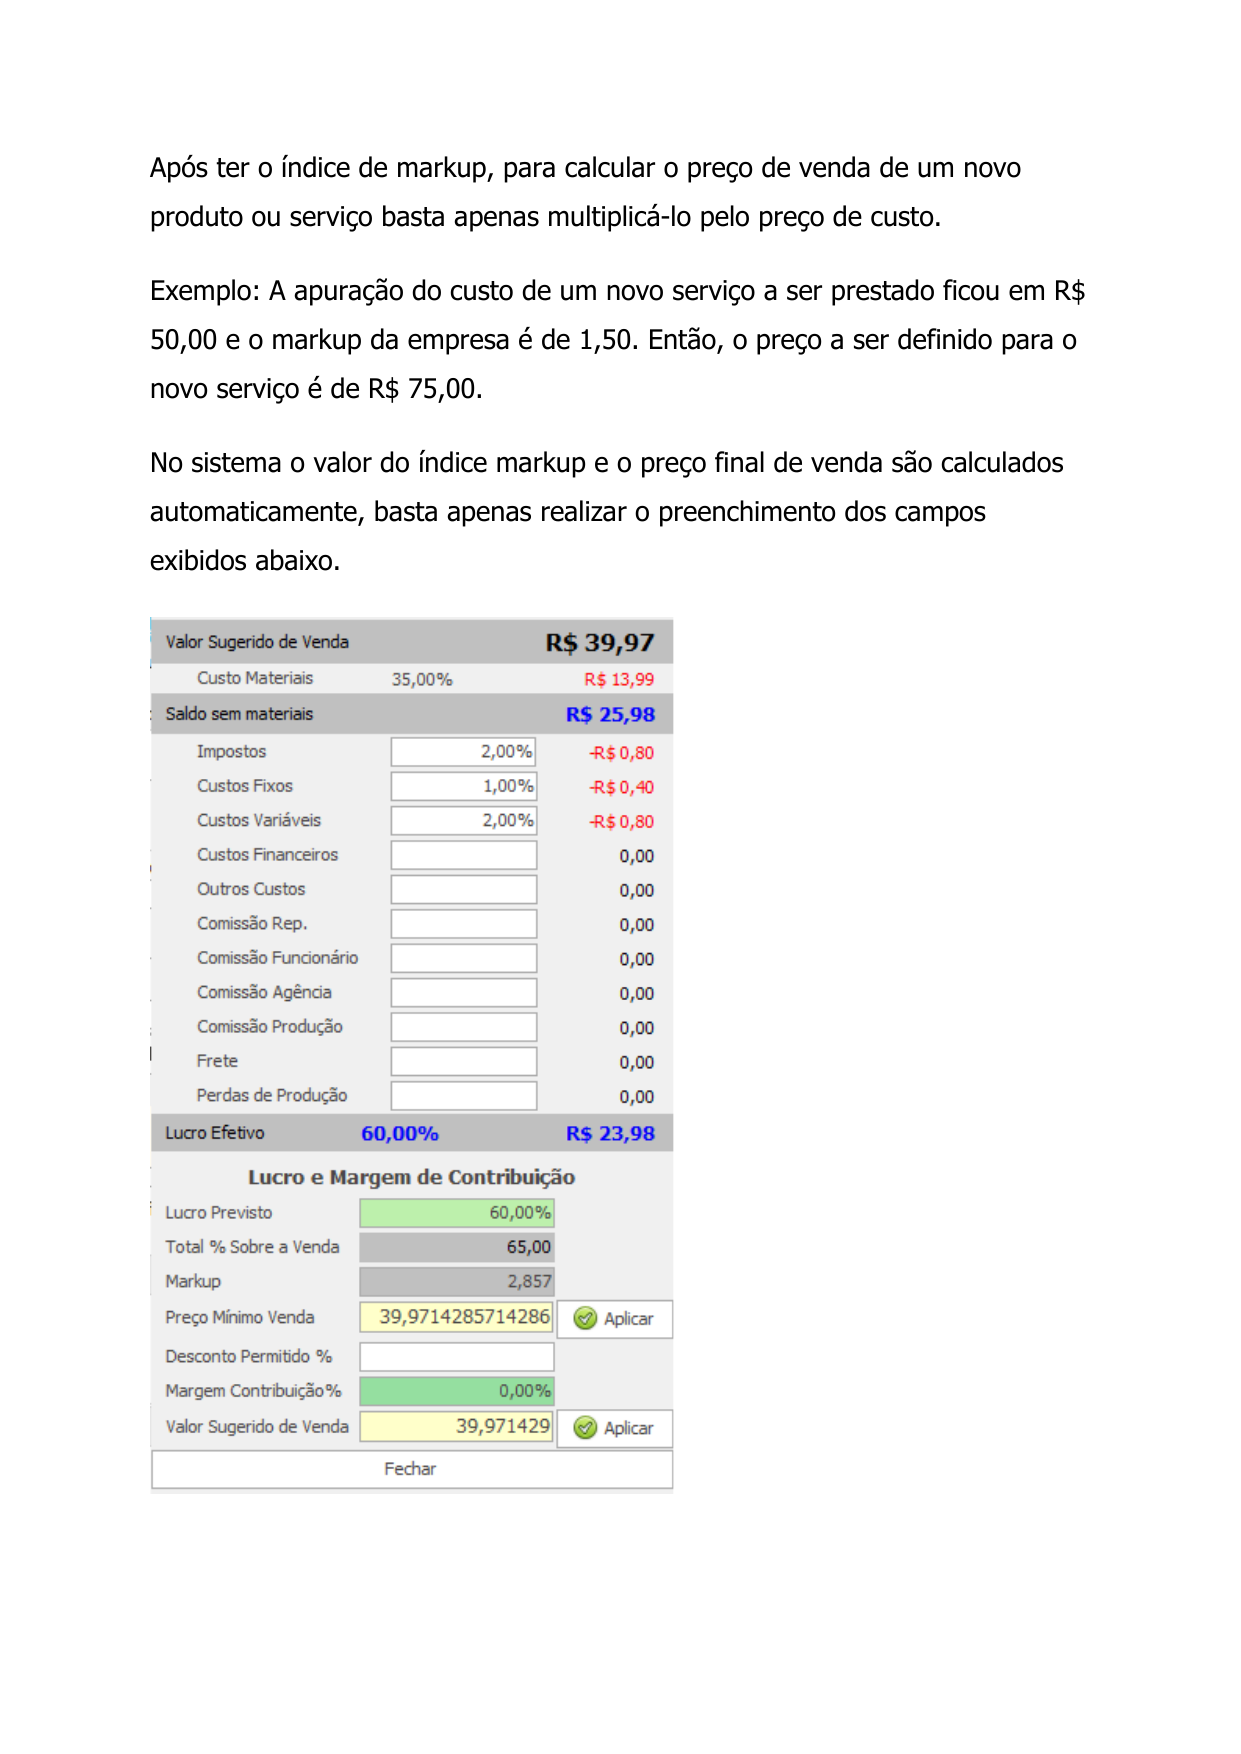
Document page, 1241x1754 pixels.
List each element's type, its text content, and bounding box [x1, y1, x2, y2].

text Após ter o índice de markup, para calcular o preço de venda de um novo produto ou serviço basta apenas multiplicá-lo pelo preço de custo. [150, 150, 1090, 232]
text Exemplo: A apuração do custo de um novo serviço a ser prestado ficou em R$ 50,00 e o markup da empresa é de 1,50. Então, o preço a ser definido para o novo serviço é de R$ 75,00. [150, 273, 1090, 404]
text No sistema o valor do índice markup e o preço final de venda são calculados automaticamente, basta apenas realizar o preenchimento dos campos exibidos abaixo. [150, 445, 1090, 576]
picture [150, 617, 674, 1494]
